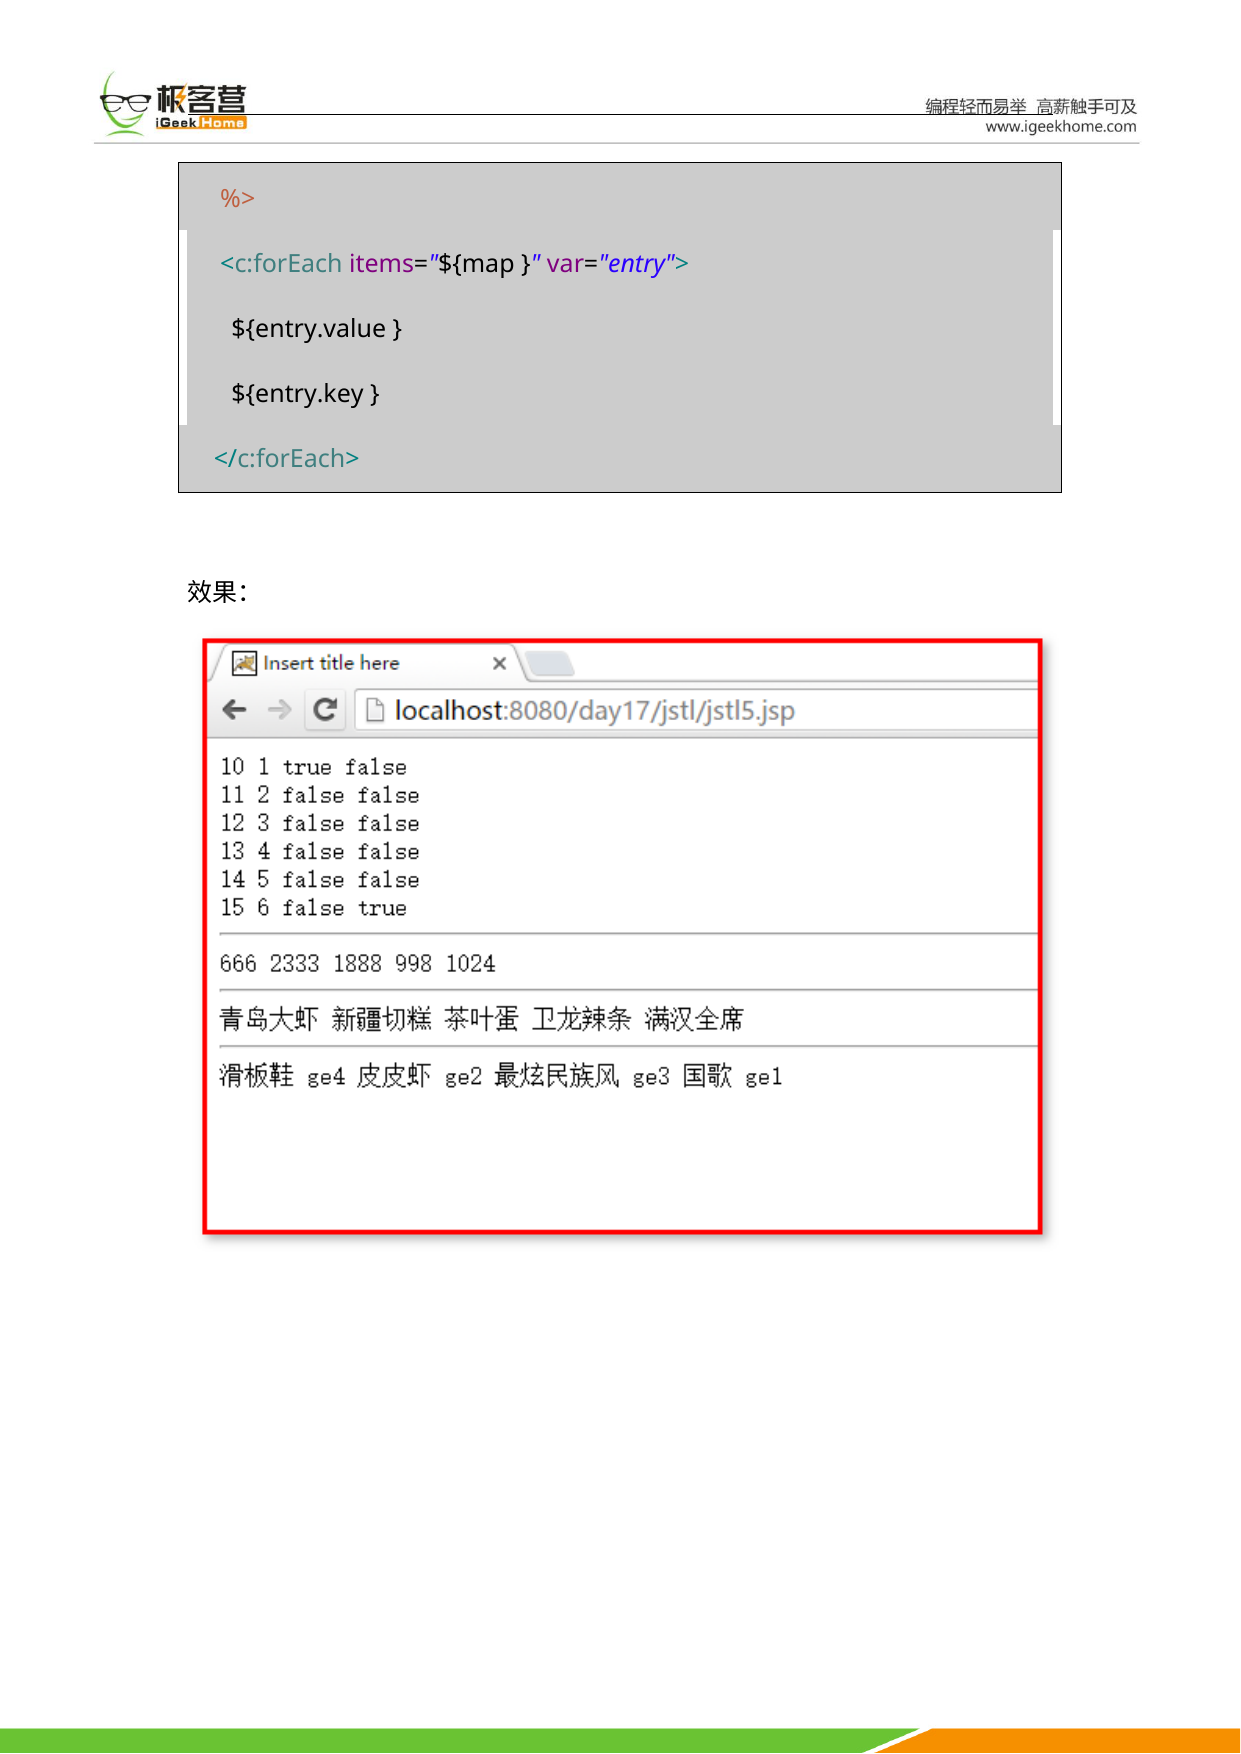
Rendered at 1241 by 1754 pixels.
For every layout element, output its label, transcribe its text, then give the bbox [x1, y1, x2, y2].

text <c:forEach items="${map }" var="entry"> [187, 230, 1053, 295]
text </c:forEach> [179, 422, 1061, 492]
text ${entry.value } [187, 295, 1053, 360]
text 效果： [187, 558, 1053, 623]
picture [0, 1, 1241, 151]
text ${entry.key } [187, 360, 1053, 422]
picture [0, 1690, 1241, 1753]
picture [187, 623, 1060, 1252]
text %> [179, 163, 1061, 230]
